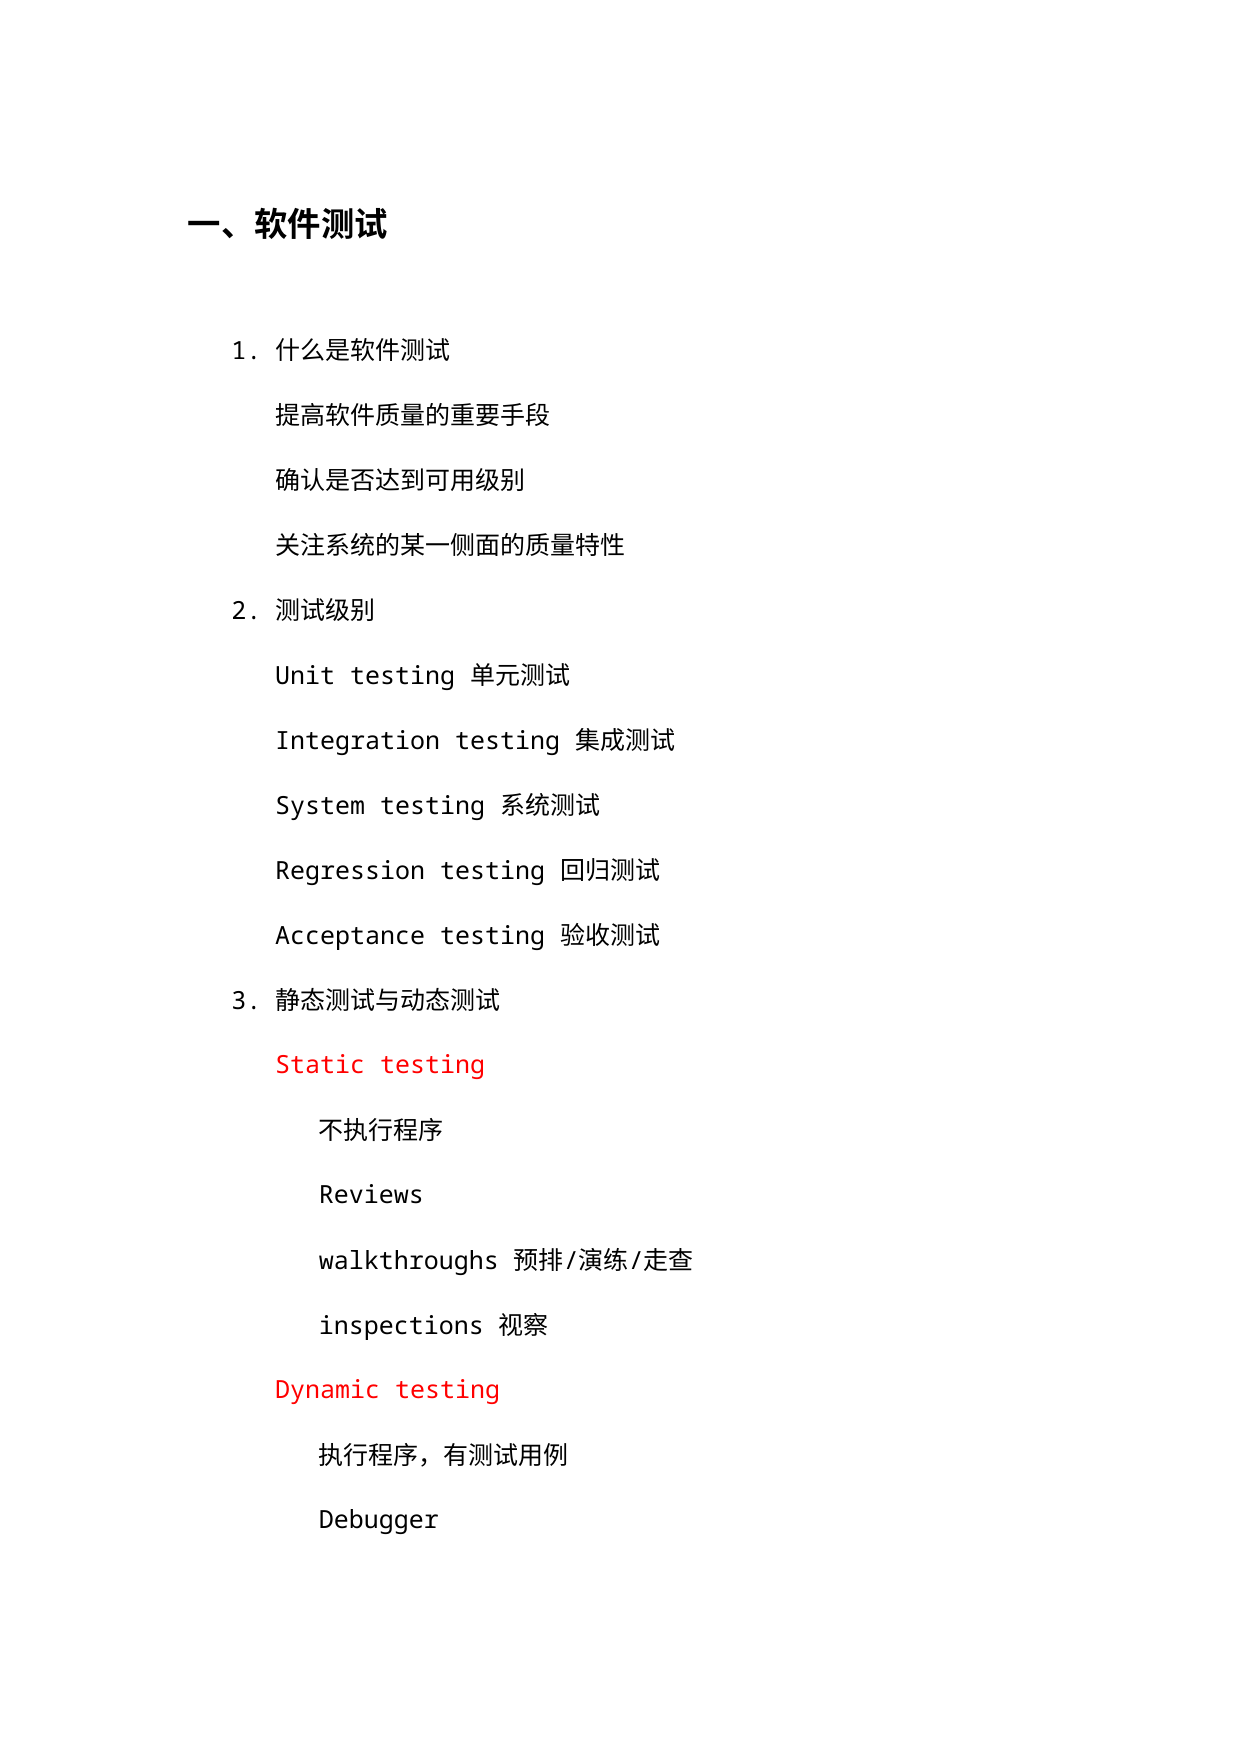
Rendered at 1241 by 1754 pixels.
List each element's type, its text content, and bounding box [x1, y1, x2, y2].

text 执行程序，有测试用例 [275, 1421, 1053, 1486]
list Unit testing 单元测试 [231, 641, 1053, 706]
list 确认是否达到可用级别 [231, 446, 1053, 511]
list Static testing [231, 1031, 1053, 1096]
list 测试级别 [187, 576, 1053, 641]
list Integration testing 集成测试 [231, 706, 1053, 771]
list 什么是软件测试 [187, 316, 1053, 381]
text Debugger [275, 1486, 1053, 1551]
list Dynamic testing [231, 1356, 1053, 1421]
text inspections 视察 [275, 1291, 1053, 1356]
list System testing 系统测试 [231, 771, 1053, 836]
subtitle 软件测试 [187, 189, 1053, 254]
text walkthroughs 预排/演练/走查 [275, 1226, 1053, 1291]
list 提高软件质量的重要手段 [231, 381, 1053, 446]
list 关注系统的某一侧面的质量特性 [231, 511, 1053, 576]
list 静态测试与动态测试 [187, 966, 1053, 1031]
text 不执行程序 [275, 1096, 1053, 1161]
list Regression testing 回归测试 [231, 836, 1053, 901]
text Reviews [275, 1161, 1053, 1226]
list Acceptance testing 验收测试 [231, 901, 1053, 966]
